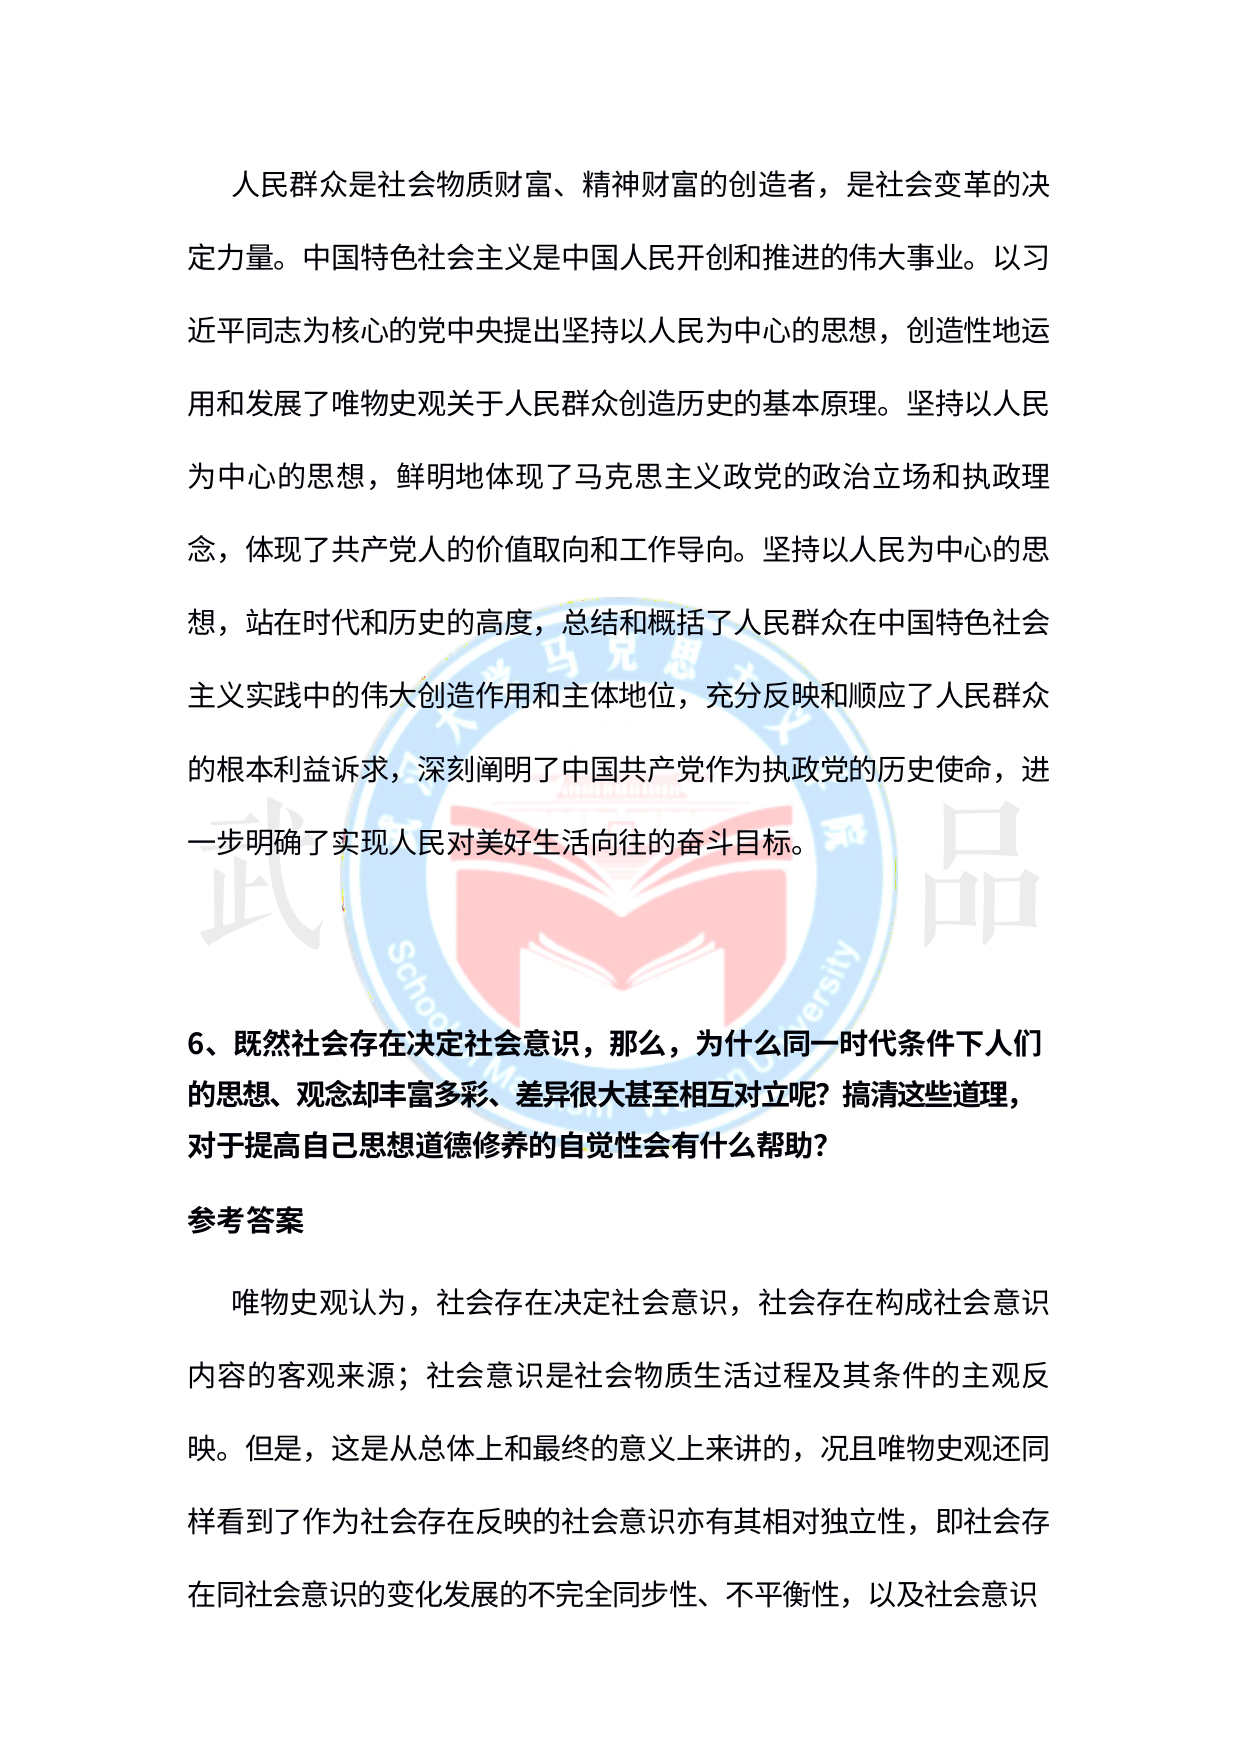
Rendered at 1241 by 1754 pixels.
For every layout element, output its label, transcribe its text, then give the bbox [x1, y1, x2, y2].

text 唯物史观认为，社会存在决定社会意识，社会存在构成社会意识内容的客观来源；社会意识是社会物质生活过程及其条件的主观反映。但是，这是从总体上和最终的意义上来讲的，况且唯物史观还同样看到了作为社会存在反映的社会意识亦有其相对独立性，即社会存在同社会意识的变化发展的不完全同步性、不平衡性，以及社会意识 [187, 1279, 1053, 1614]
text 人民群众是社会物质财富、精神财富的创造者，是社会变革的决定力量。中国特色社会主义是中国人民开创和推进的伟大事业。以习近平同志为核心的党中央提出坚持以人民为中心的思想，创造性地运用和发展了唯物史观关于人民群众创造历史的基本原理。坚持以人民为中心的思想，鲜明地体现了马克思主义政党的政治立场和执政理念，体现了共产党人的价值取向和工作导向。坚持以人民为中心的思想，站在时代和历史的高度，总结和概括了人民群众在中国特色社会主义实践中的伟大创造作用和主体地位，充分反映和顺应了人民群众的根本利益诉求，深刻阐明了中国共产党作为执政党的历史使命，进一步明确了实现人民对美好生活向往的奋斗目标。 [187, 161, 1053, 861]
subtitle 6、既然社会存在决定社会意识，那么，为什么同一时代条件下人们的思想、观念却丰富多彩、差异很大甚至相互对立呢？搞清这些道理， 对于提高自己思想道德修养的自觉性会有什么帮助？ [187, 1020, 1067, 1165]
picture [340, 861, 898, 1020]
text 参考答案 [187, 1197, 1078, 1239]
